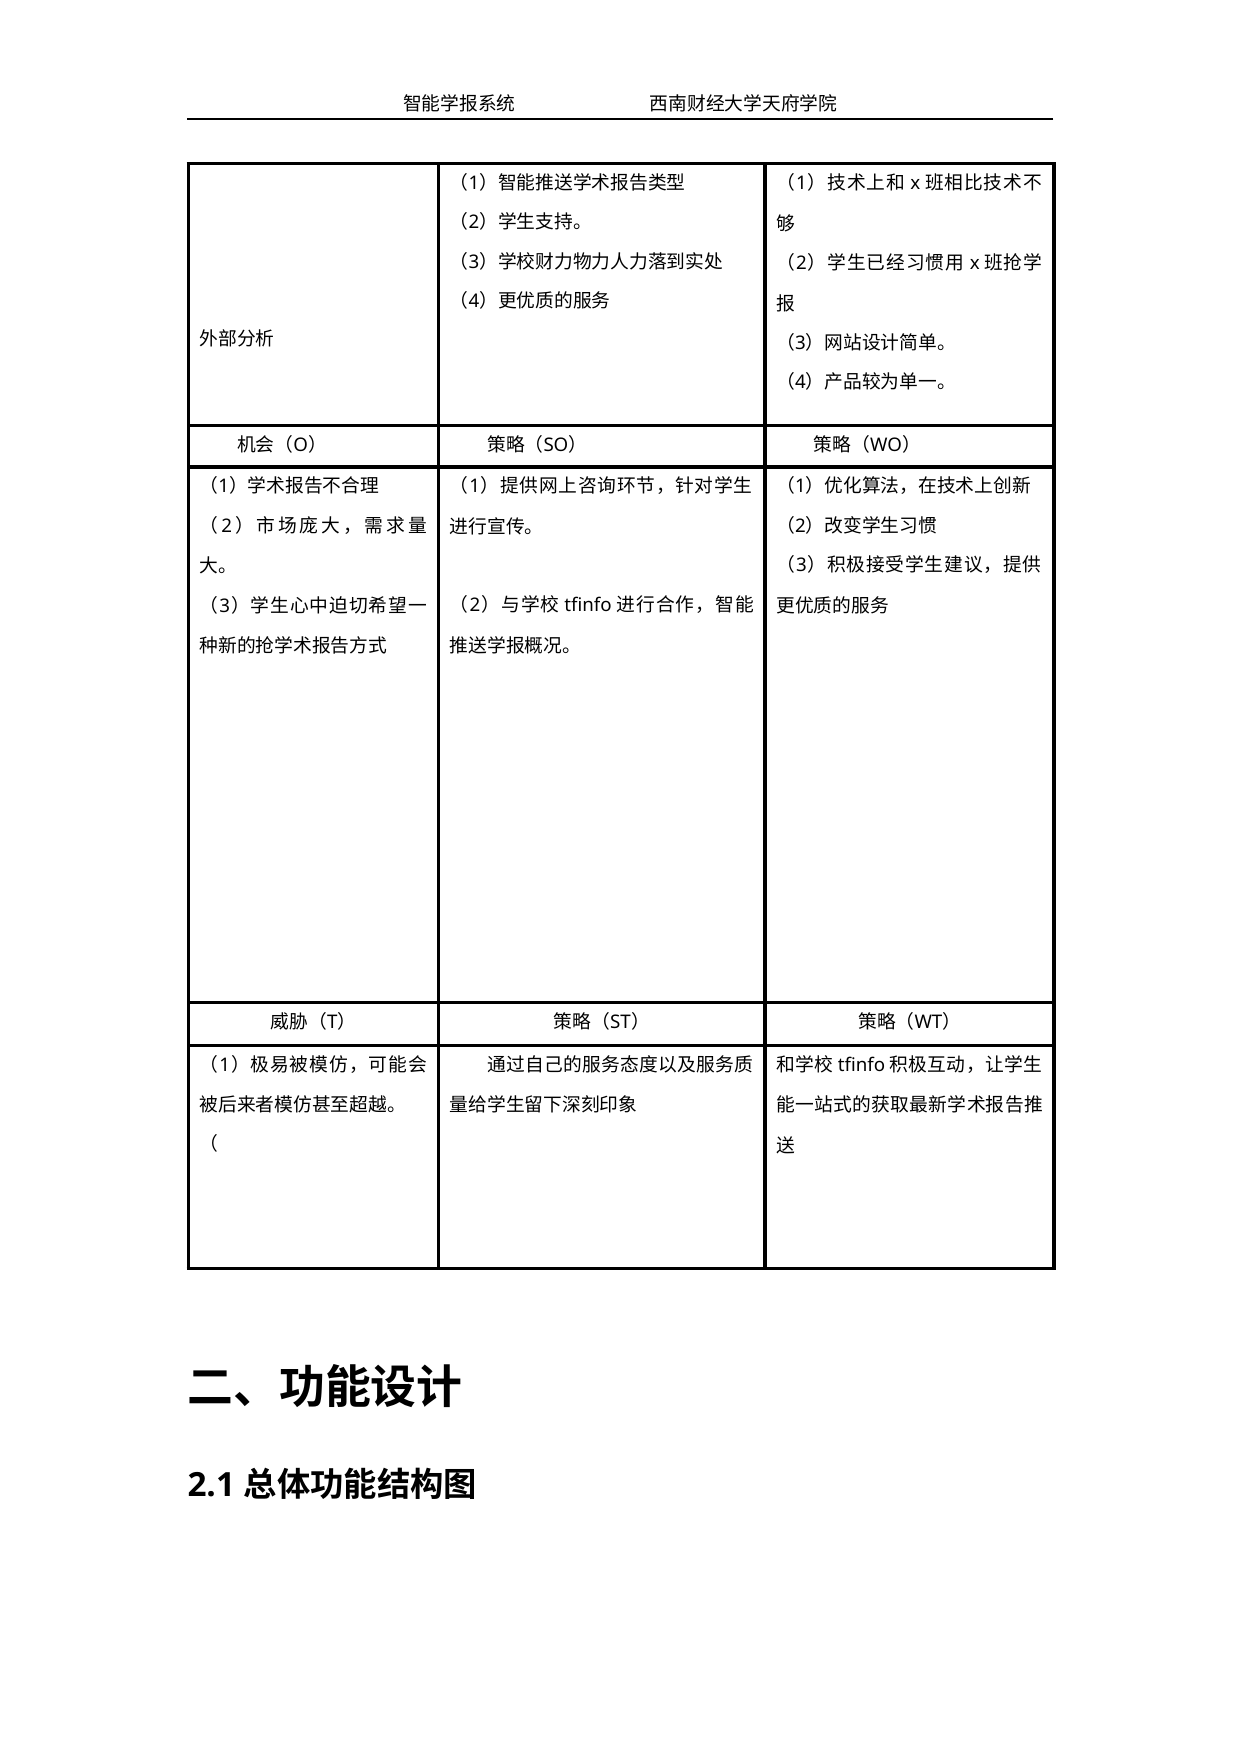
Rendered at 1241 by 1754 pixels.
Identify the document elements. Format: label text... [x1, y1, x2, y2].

table_cell 策略（WT） [767, 1004, 1052, 1043]
table_cell 机会（O） [190, 427, 437, 465]
table_cell 威胁（T） [190, 1004, 437, 1043]
subtitle 二、功能设计 [187, 1335, 1053, 1432]
table_cell 通过自己的服务态度以及服务质量给学生留下深刻印象 [440, 1047, 763, 1267]
subtitle 2.1 总体功能结构图 [187, 1449, 1053, 1514]
table_cell （1）技术上和x班相比技术不够 （2）学生已经习惯用x班抢学报 （3）网站设计简单。 （4）产品较为单一。 [767, 165, 1052, 423]
table_cell （1）智能推送学术报告类型 （2）学生支持。 （3）学校财力物力人力落到实处 （4）更优质的服务 [440, 165, 763, 423]
table_cell 策略（ST） [440, 1004, 763, 1043]
table_cell 策略（WO） [767, 427, 1052, 465]
table_cell （1）极易被模仿，可能会被后来者模仿甚至超越。 （ [190, 1047, 437, 1267]
table_cell （1）优化算法，在技术上创新 （2）改变学生习惯 （3）积极接受学生建议，提供更优质的服务 [767, 469, 1052, 1001]
table_cell 和学校tfinfo积极互动，让学生能一站式的获取最新学术报告推送 [767, 1047, 1052, 1267]
table_cell 策略（SO） [440, 427, 763, 465]
table_cell （1）学术报告不合理 （2）市场庞大，需求量大。 （3）学生心中迫切希望一种新的抢学术报告方式 [190, 469, 437, 1001]
table_header 内部分析 外部分析 [190, 165, 437, 423]
table_cell （1）提供网上咨询环节，针对学生进行宣传。 （2）与学校tfinfo进行合作，智能推送学报概况。 [440, 469, 763, 1001]
